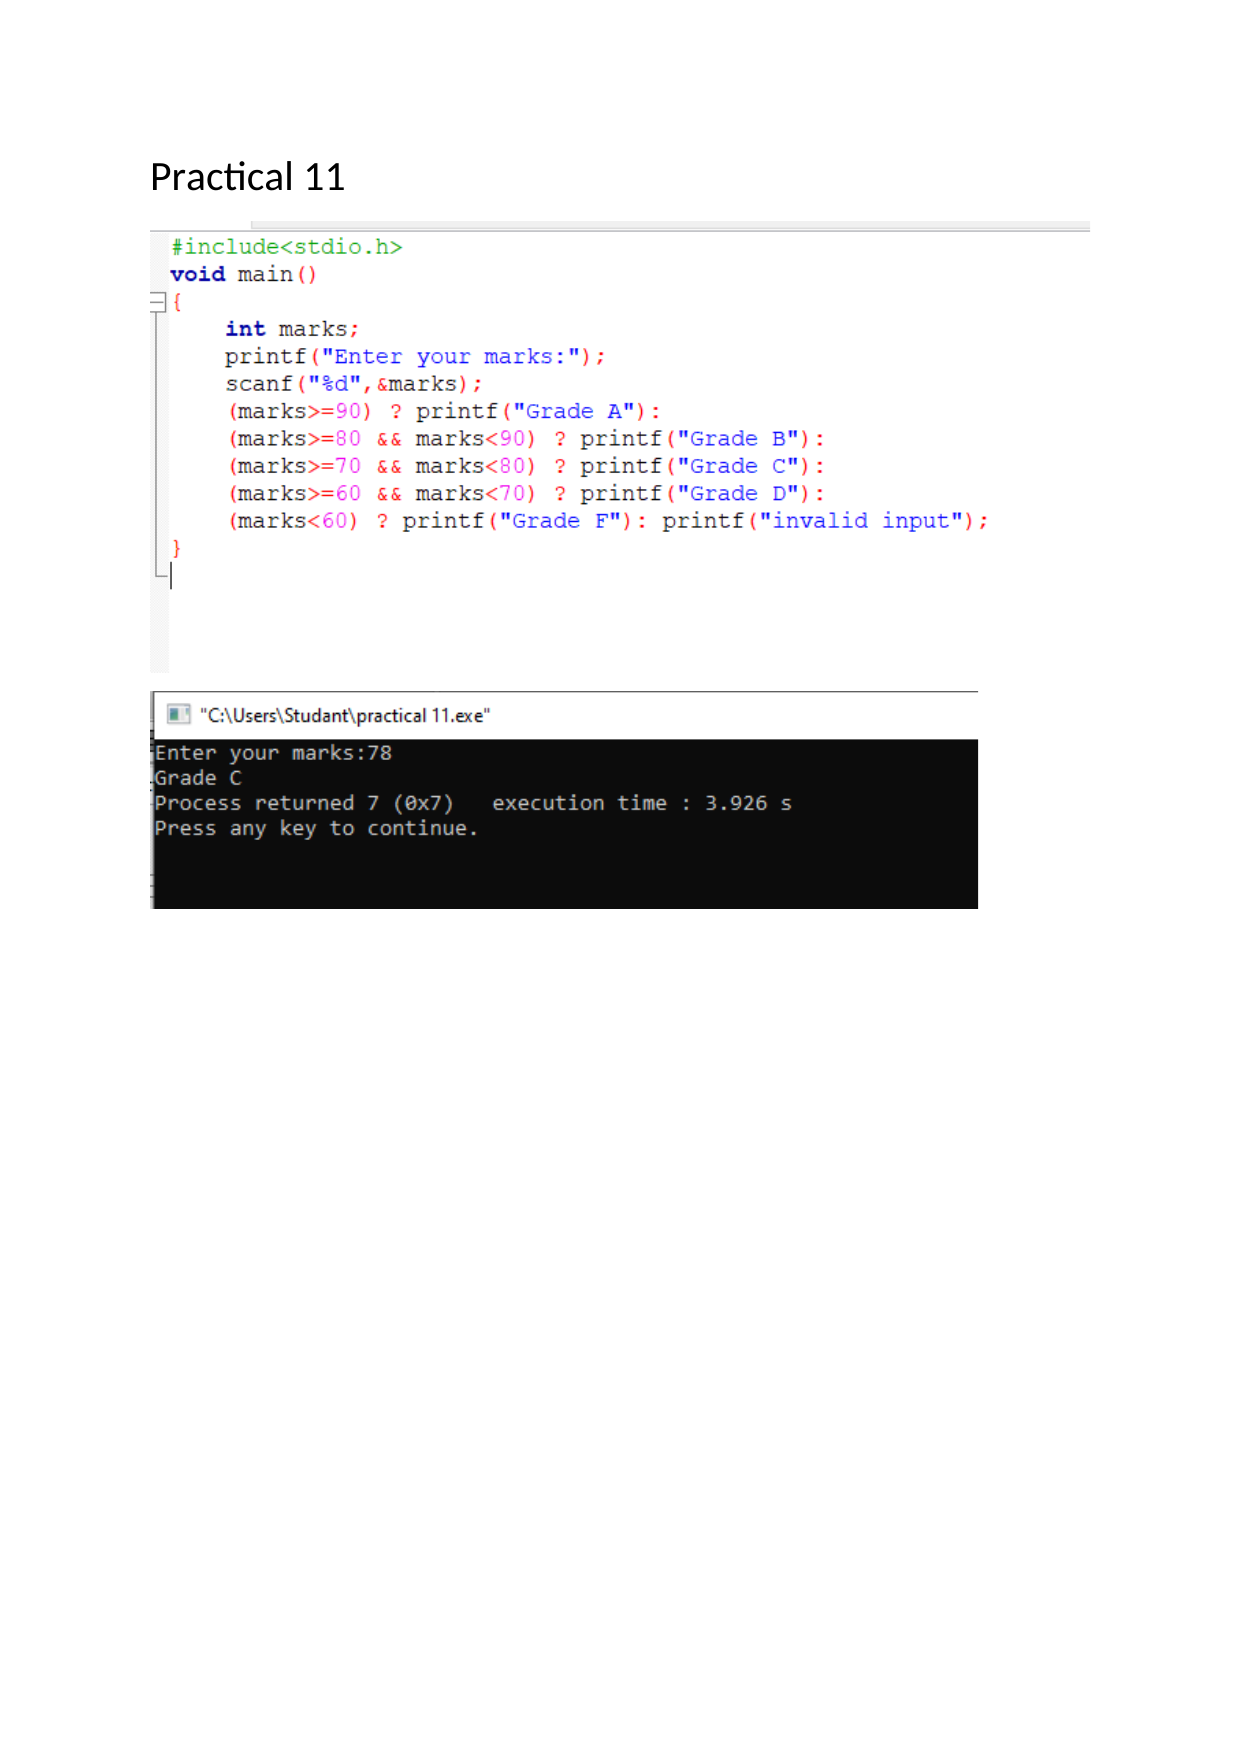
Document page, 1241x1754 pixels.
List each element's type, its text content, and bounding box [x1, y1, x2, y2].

picture [150, 691, 979, 909]
picture [150, 221, 1091, 673]
text Practical 11 [150, 150, 1090, 201]
